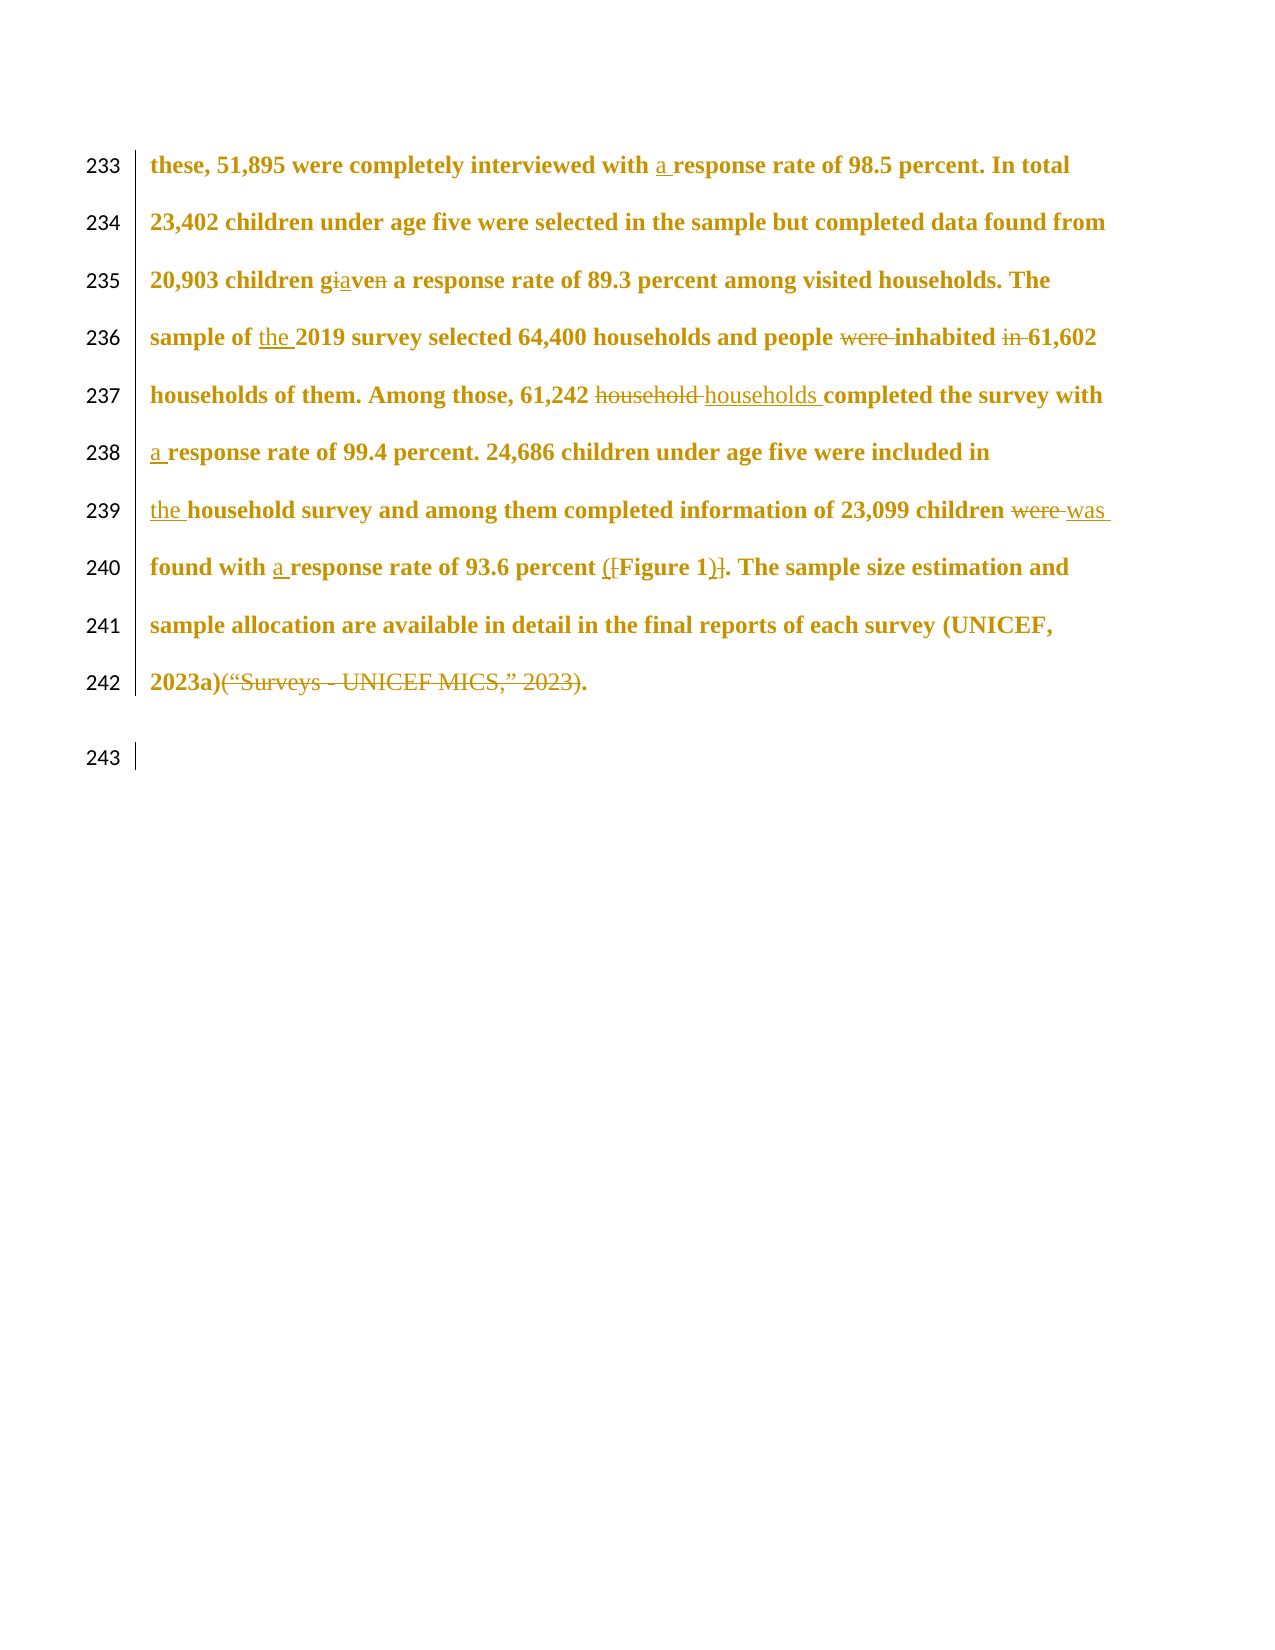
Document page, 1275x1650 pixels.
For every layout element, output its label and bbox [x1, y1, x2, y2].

text [150, 150, 1125, 696]
